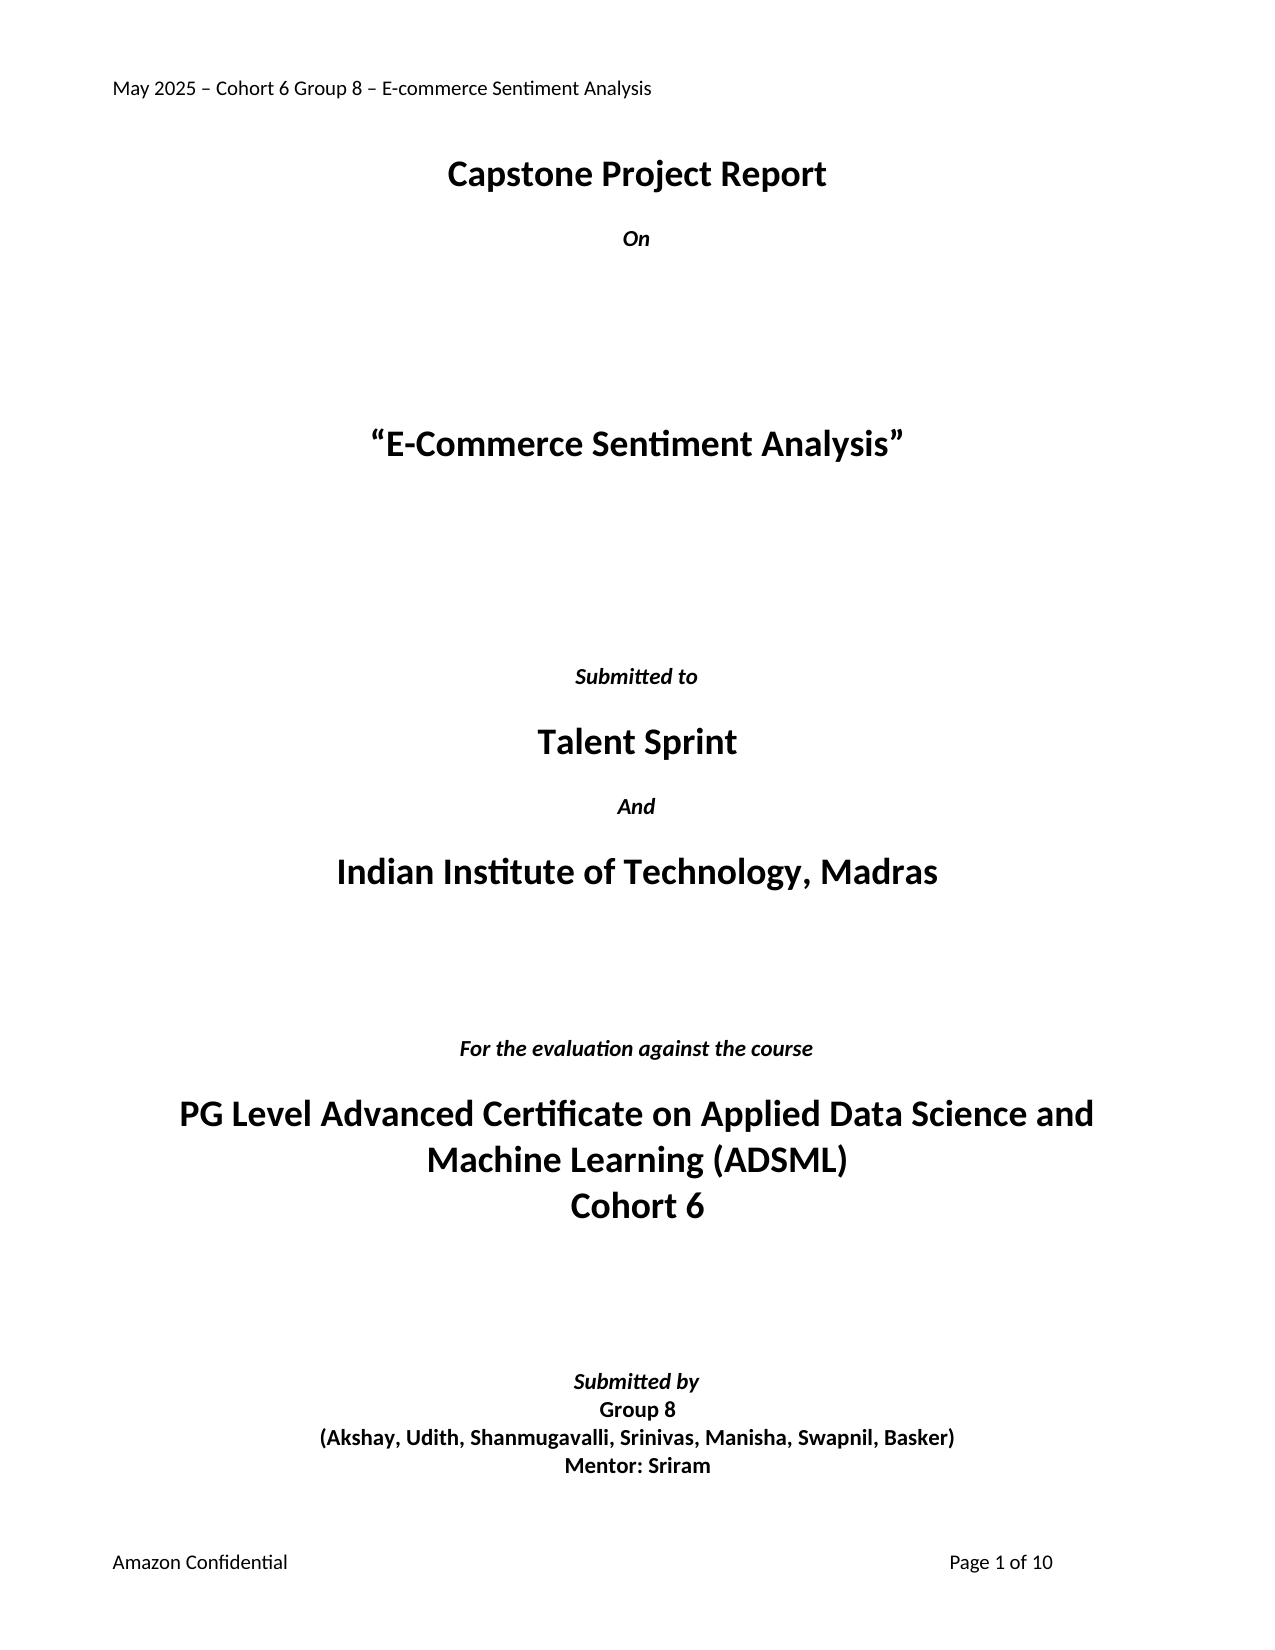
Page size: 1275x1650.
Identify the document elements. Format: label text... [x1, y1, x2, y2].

text PG Level Advanced Certificate on Applied Data Science and Machine Learning (ADSML) [112, 1090, 1162, 1182]
text For the evaluation against the course [112, 1034, 1162, 1062]
text Capstone Project Report [112, 150, 1162, 196]
text Cohort 6 [112, 1182, 1162, 1227]
text And [112, 792, 1162, 820]
text Talent Sprint [112, 718, 1162, 764]
text “E-Commerce Sentiment Analysis” [112, 420, 1162, 466]
text Submitted to [112, 662, 1162, 690]
text Mentor: Sriram [112, 1452, 1162, 1479]
text On [112, 224, 1162, 252]
text Group 8 [112, 1396, 1162, 1423]
text Indian Institute of Technology, Madras [112, 848, 1162, 894]
text Submitted by [112, 1367, 1162, 1396]
text (Akshay, Udith, Shanmugavalli, Srinivas, Manisha, Swapnil, Basker) [112, 1423, 1162, 1452]
